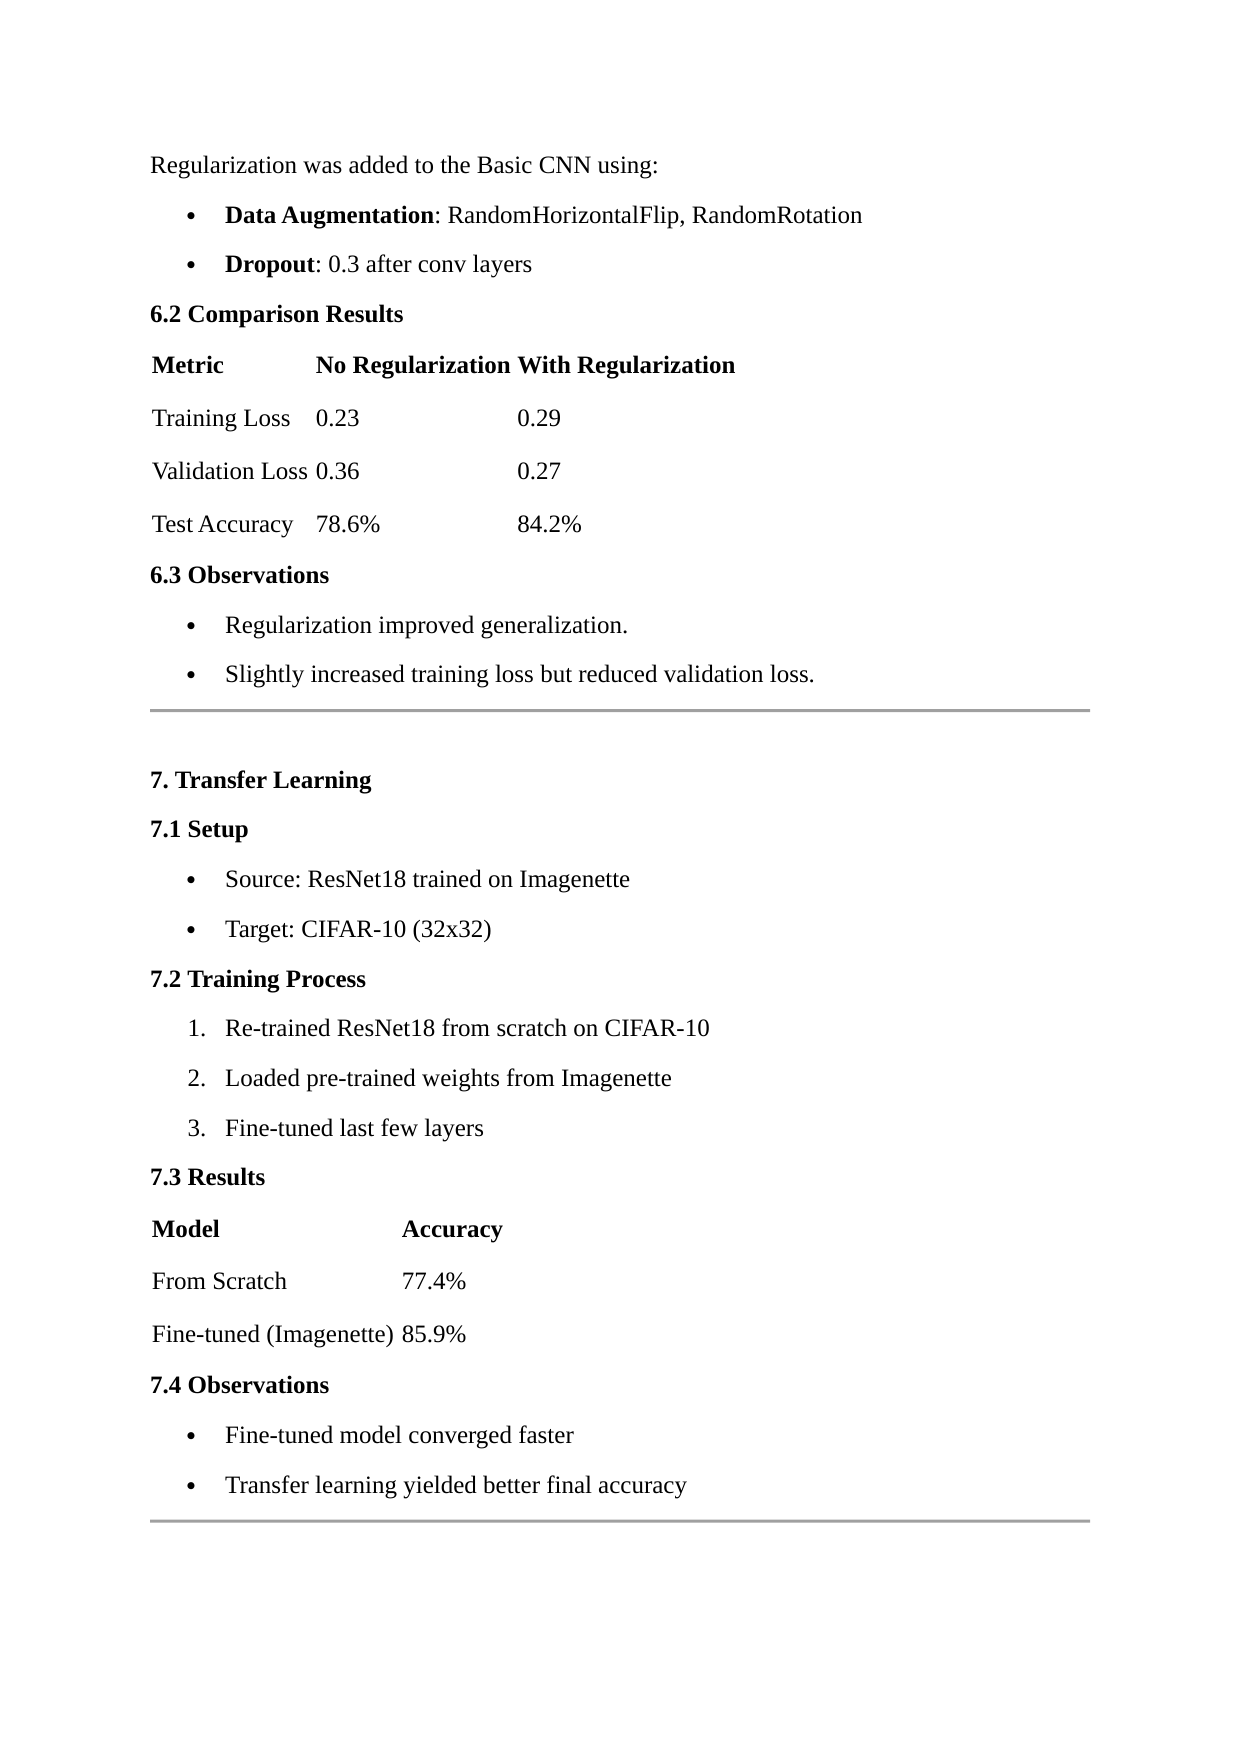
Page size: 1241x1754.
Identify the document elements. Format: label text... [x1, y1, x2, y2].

list Data Augmentation: RandomHorizontalFlip, RandomRotation [187, 200, 1090, 228]
table_cell Training Loss [150, 402, 314, 454]
table_header No Regularization [314, 349, 516, 402]
table_cell Fine-tuned (Imagenette) [150, 1318, 400, 1371]
list Source: ResNet18 trained on Imagenette [187, 864, 1090, 893]
table_cell 77.4% [400, 1265, 509, 1318]
list Slightly increased training loss but reduced validation loss. [187, 659, 1090, 688]
list Dropout: 0.3 after conv layers [187, 249, 1090, 278]
list Re-trained ResNet18 from scratch on CIFAR-10 [187, 1013, 1090, 1042]
list Regularization improved generalization. [187, 610, 1090, 638]
text 7.2 Training Process [150, 964, 1090, 992]
table_cell 85.9% [400, 1318, 509, 1371]
list Target: CIFAR-10 (32x32) [187, 914, 1090, 943]
table_cell 0.36 [314, 454, 516, 507]
table_cell 0.27 [516, 454, 742, 507]
table_cell 78.6% [314, 507, 516, 560]
text 6.2 Comparison Results [150, 299, 1090, 328]
table_cell Validation Loss [150, 454, 314, 507]
list Transfer learning yielded better final accuracy [187, 1470, 1090, 1499]
table_header With Regularization [516, 349, 742, 402]
table_cell 0.29 [516, 402, 742, 454]
table_header Model [150, 1212, 400, 1265]
table_cell 84.2% [516, 507, 742, 560]
text 7.4 Observations [150, 1371, 1090, 1399]
text 7.3 Results [150, 1162, 1090, 1191]
text Regularization was added to the Basic CNN using: [150, 150, 1090, 179]
table_header Accuracy [400, 1212, 509, 1265]
table_cell From Scratch [150, 1265, 400, 1318]
text 6.3 Observations [150, 560, 1090, 589]
table_header Metric [150, 349, 314, 402]
table_cell 0.23 [314, 402, 516, 454]
list Fine-tuned model converged faster [187, 1420, 1090, 1449]
text 7. Transfer Learning [150, 765, 1090, 794]
list Fine-tuned last few layers [187, 1113, 1090, 1141]
list Loaded pre-trained weights from Imagenette [187, 1063, 1090, 1092]
text 7.1 Setup [150, 814, 1090, 843]
table_cell Test Accuracy [150, 507, 314, 560]
